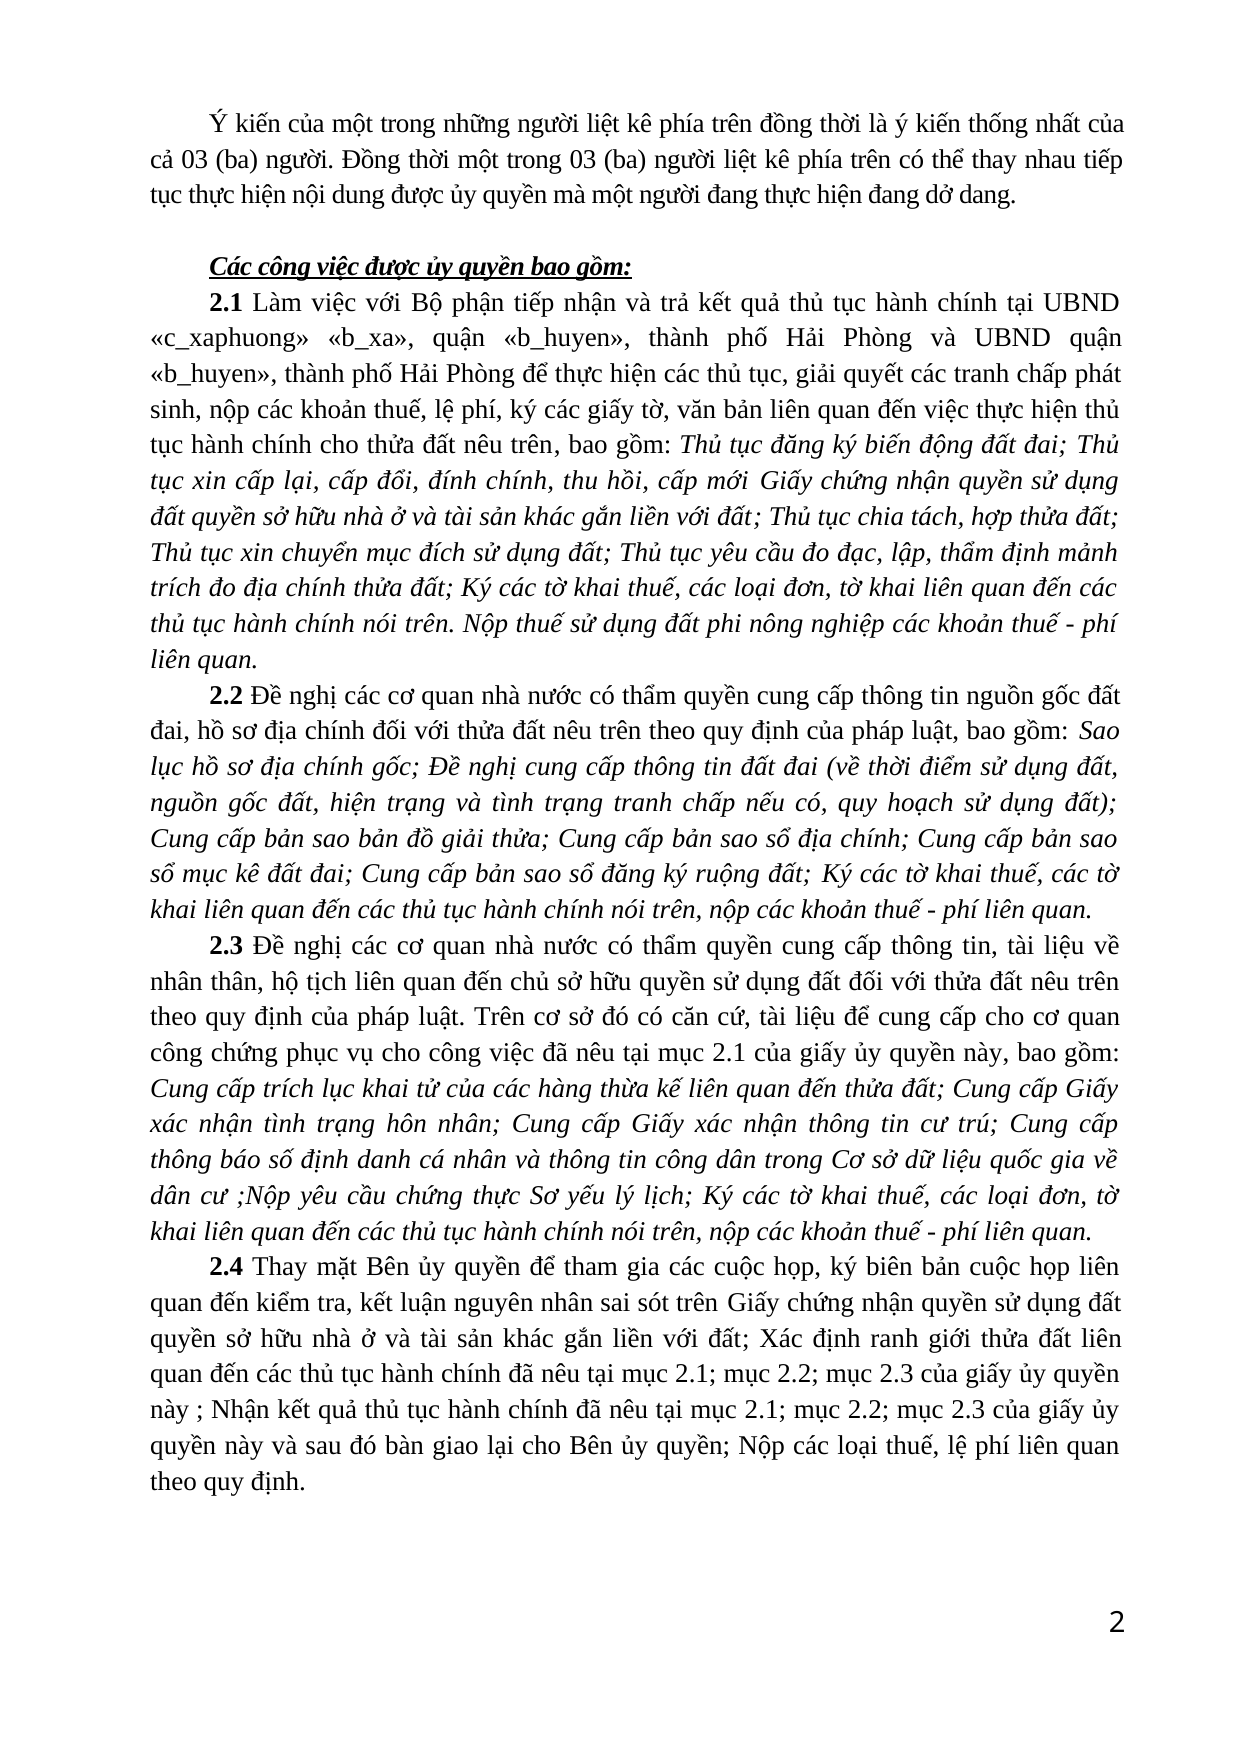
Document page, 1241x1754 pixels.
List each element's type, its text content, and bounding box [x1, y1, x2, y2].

text Các công việc được ủy quyền bao gồm: [150, 250, 1125, 281]
text Ý kiến của một trong những người liệt kê phía trên đồng thời là ý kiến thống nhất của cả 03 (ba) người. Đồng thời một trong 03 (ba) người liệt kê phía trên có thể thay nhau tiếp tục thực hiện nội dung được ủy quyền mà một người đang thực hiện đang dở dang. [150, 107, 1125, 210]
text 2.4 Thay mặt Bên ủy quyền để tham gia các cuộc họp, ký biên bản cuộc họp liên quan đến kiểm tra, kết luận nguyên nhân sai sót trên Giấy chứng nhận quyền sử dụng đất quyền sở hữu nhà ở và tài sản khác gắn liền với đất; Xác định ranh giới thửa đất liên quan đến các thủ tục hành chính đã nêu tại mục 2.1; mục 2.2; mục 2.3 của giấy ủy quyền này ; Nhận kết quả thủ tục hành chính đã nêu tại mục 2.1; mục 2.2; mục 2.3 của giấy ủy quyền này và sau đó bàn giao lại cho Bên ủy quyền; Nộp các loại thuế, lệ phí liên quan theo quy định. [150, 1250, 1122, 1496]
text 2.2 Đề nghị các cơ quan nhà nước có thẩm quyền cung cấp thông tin nguồn gốc đất đai, hồ sơ địa chính đối với thửa đất nêu trên theo quy định của pháp luật, bao gồm: Sao lục hồ sơ địa chính gốc; Đề nghị cung cấp thông tin đất đai (về thời điểm sử dụng đất, nguồn gốc đất, hiện trạng và tình trạng tranh chấp nếu có, quy hoạch sử dụng đất); Cung cấp bản sao bản đồ giải thửa; Cung cấp bản sao sổ địa chính; Cung cấp bản sao sổ mục kê đất đai; Cung cấp bản sao sổ đăng ký ruộng đất; Ký các tờ khai thuế, các tờ khai liên quan đến các thủ tục hành chính nói trên, nộp các khoản thuế - phí liên quan. [150, 679, 1122, 924]
text 2.1 Làm việc với Bộ phận tiếp nhận và trả kết quả thủ tục hành chính tại UBND «c_xaphuong» «b_xa», quận «b_huyen», thành phố Hải Phòng và UBND quận «b_huyen», thành phố Hải Phòng để thực hiện các thủ tục, giải quyết các tranh chấp phát sinh, nộp các khoản thuế, lệ phí, ký các giấy tờ, văn bản liên quan đến việc thực hiện thủ tục hành chính cho thửa đất nêu trên, bao gồm: Thủ tục đăng ký biến động đất đai; Thủ tục xin cấp lại, cấp đổi, đính chính, thu hồi, cấp mới Giấy chứng nhận quyền sử dụng đất quyền sở hữu nhà ở và tài sản khác gắn liền với đất; Thủ tục chia tách, hợp thửa đất; Thủ tục xin chuyển mục đích sử dụng đất; Thủ tục yêu cầu đo đạc, lập, thẩm định mảnh trích đo địa chính thửa đất; Ký các tờ khai thuế, các loại đơn, tờ khai liên quan đến các thủ tục hành chính nói trên. Nộp thuế sử dụng đất phi nông nghiệp các khoản thuế - phí liên quan. [150, 286, 1122, 674]
text 2.3 Đề nghị các cơ quan nhà nước có thẩm quyền cung cấp thông tin, tài liệu về nhân thân, hộ tịch liên quan đến chủ sở hữu quyền sử dụng đất đối với thửa đất nêu trên theo quy định của pháp luật. Trên cơ sở đó có căn cứ, tài liệu để cung cấp cho cơ quan công chứng phục vụ cho công việc đã nêu tại mục 2.1 của giấy ủy quyền này, bao gồm: Cung cấp trích lục khai tử của các hàng thừa kế liên quan đến thửa đất; Cung cấp Giấy xác nhận tình trạng hôn nhân; Cung cấp Giấy xác nhận thông tin cư trú; Cung cấp thông báo số định danh cá nhân và thông tin công dân trong Cơ sở dữ liệu quốc gia về dân cư ;Nộp yêu cầu chứng thực Sơ yếu lý lịch; Ký các tờ khai thuế, các loại đơn, tờ khai liên quan đến các thủ tục hành chính nói trên, nộp các khoản thuế - phí liên quan. [150, 929, 1122, 1246]
